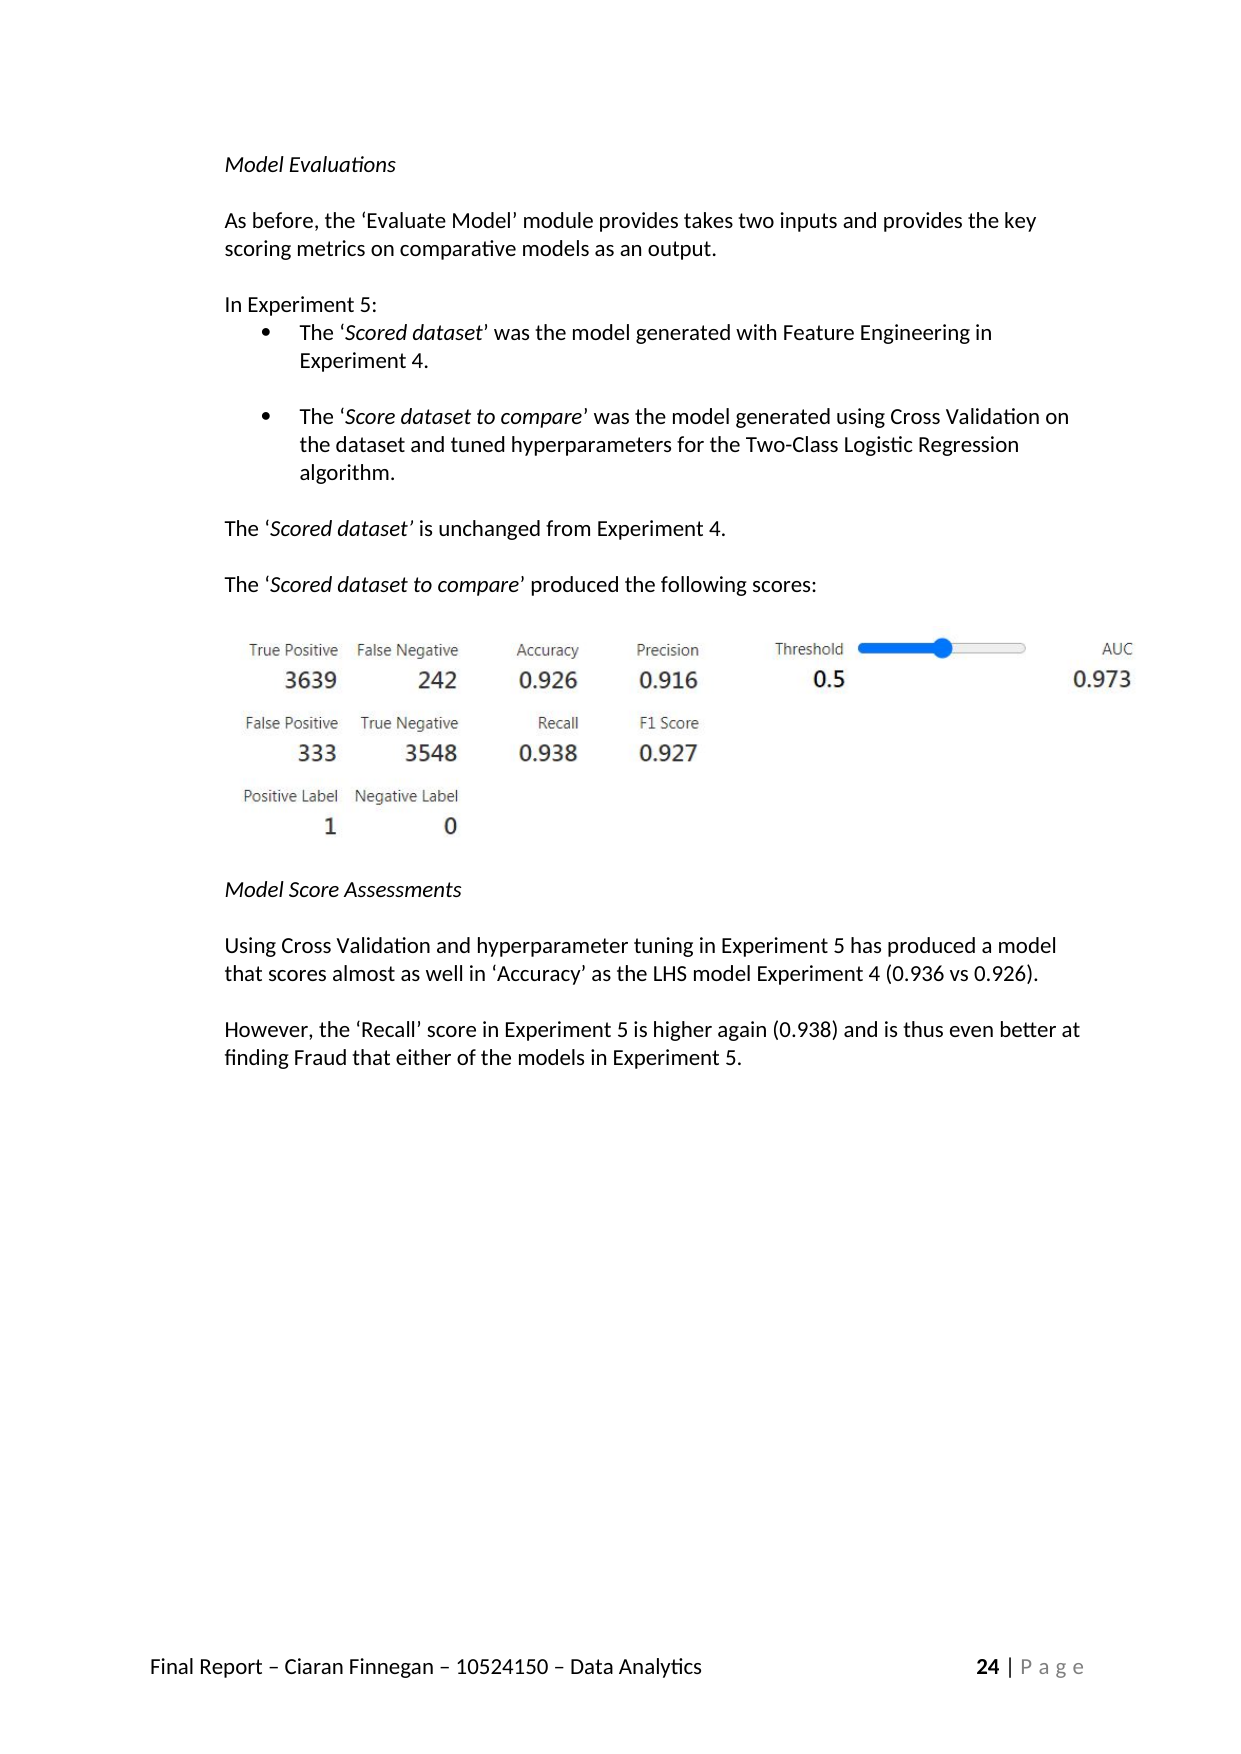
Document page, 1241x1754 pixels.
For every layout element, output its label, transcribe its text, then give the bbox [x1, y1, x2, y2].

text Model Score Assessments [224, 875, 1090, 903]
text Model Evaluations [224, 150, 1090, 178]
text Using Cross Validation and hyperparameter tuning in Experiment 5 has produced a model that scores almost as well in ‘Accuracy’ as the LHS model Experiment 4 (0.936 vs 0.926). [224, 931, 1090, 987]
text The ‘Scored dataset’ is unchanged from Experiment 4. [224, 514, 1090, 542]
list The ‘Scored dataset’ was the model generated with Feature Engineering in Experiment 4. [262, 318, 1090, 374]
text The ‘Scored dataset to compare’ produced the following scores: [224, 570, 1090, 598]
text In Experiment 5: [224, 290, 1090, 318]
picture [224, 626, 1165, 847]
list The ‘Score dataset to compare’ was the model generated using Cross Validation on the dataset and tuned hyperparameters for the Two-Class Logistic Regression algorithm. [262, 402, 1090, 486]
text However, the ‘Recall’ score in Experiment 5 is higher again (0.938) and is thus even better at finding Fraud that either of the models in Experiment 5. [224, 1015, 1090, 1071]
text As before, the ‘Evaluate Model’ module provides takes two inputs and provides the key scoring metrics on comparative models as an output. [224, 206, 1090, 262]
